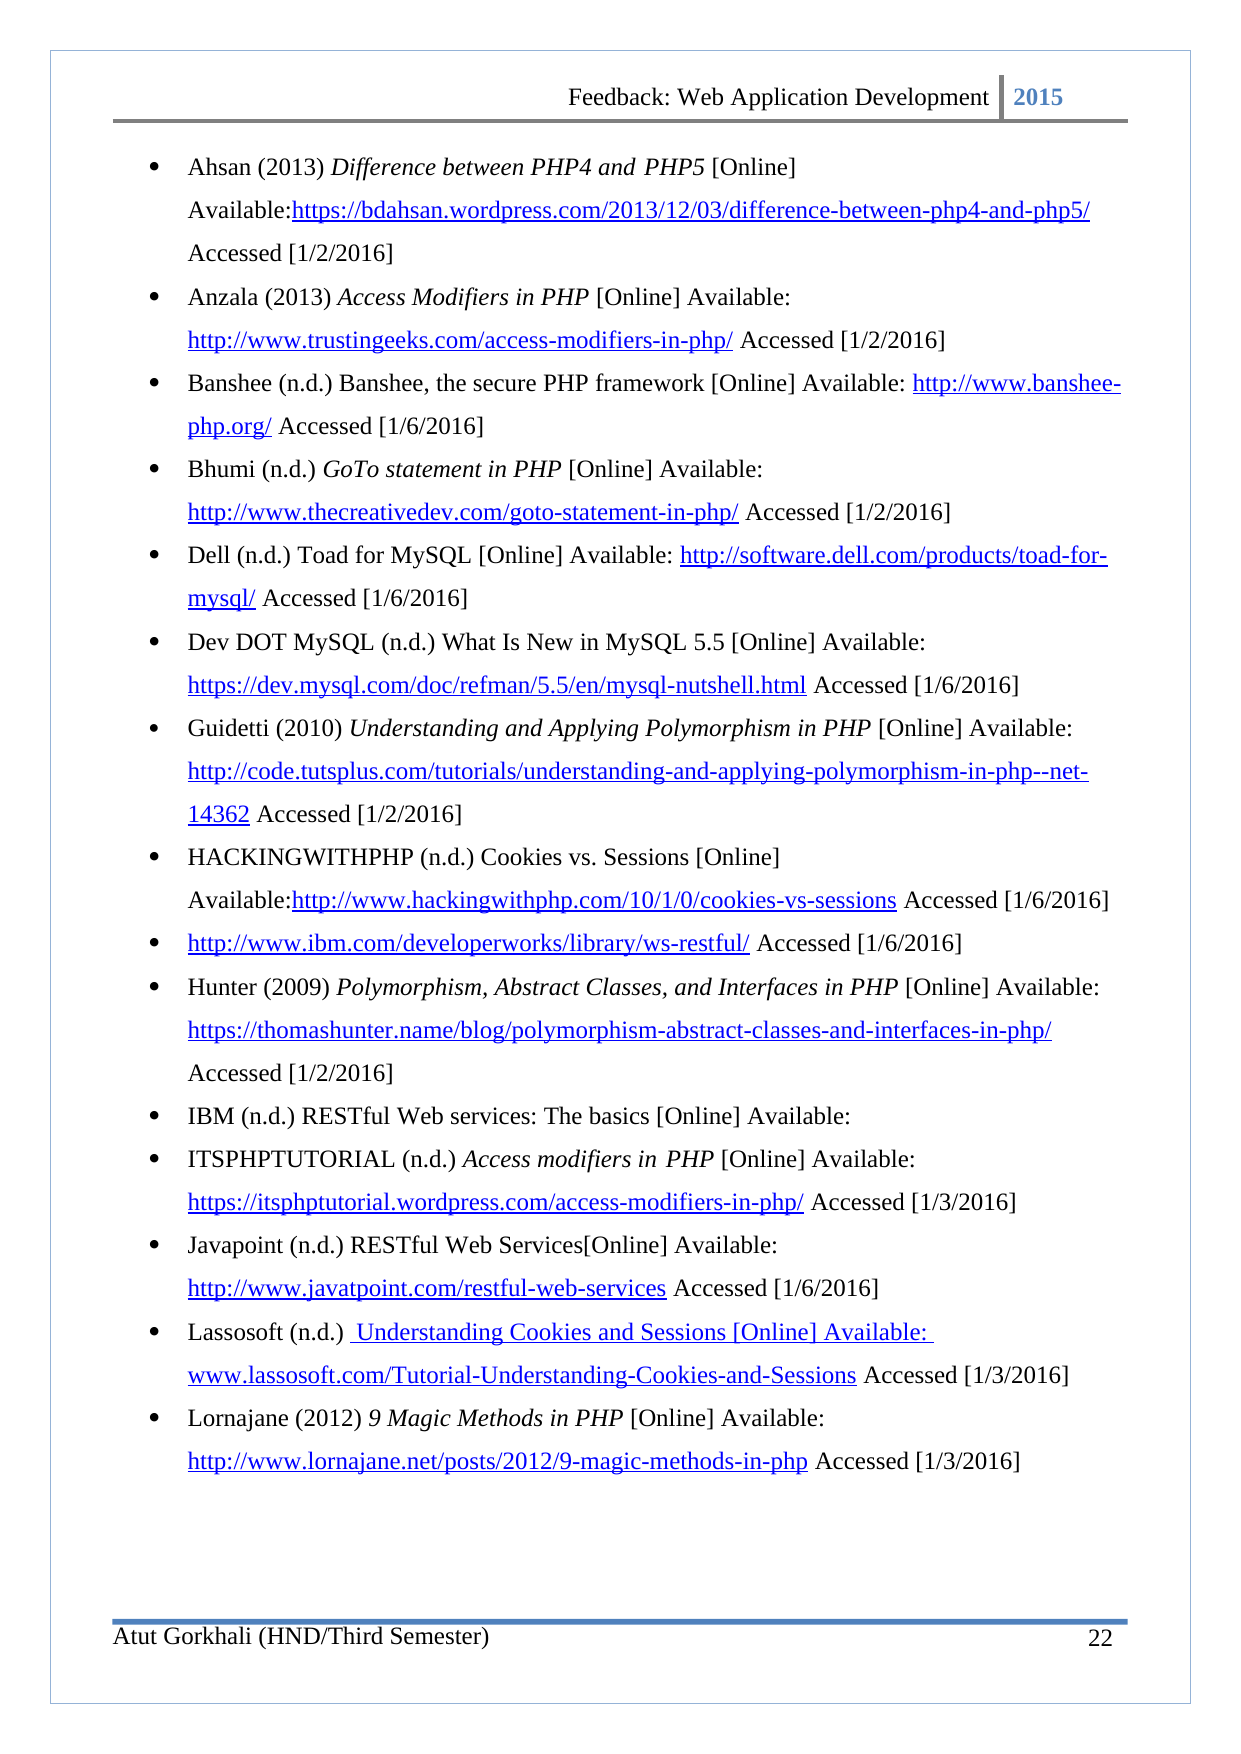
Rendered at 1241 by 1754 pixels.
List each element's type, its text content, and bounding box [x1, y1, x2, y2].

list Dev DOT MySQL (n.d.) What Is New in MySQL 5.5 [Online] Available: https://dev.mysql.com/doc/refman/5.5/en/mysql-nutshell.html Accessed [1/6/2016] [150, 627, 1128, 698]
list ITSPHPTUTORIAL (n.d.) Access modifiers in PHP [Online] Available: https://itsphptutorial.wordpress.com/access-modifiers-in-php/ Accessed [1/3/2016] [150, 1144, 1128, 1216]
list Hunter (2009) Polymorphism, Abstract Classes, and Interfaces in PHP [Online] Available: https://thomashunter.name/blog/polymorphism-abstract-classes-and-interfaces-in-php/ Accessed [1/2/2016] [150, 972, 1128, 1087]
list Lassosoft (n.d.) Understanding Cookies and Sessions [Online] Available: www.lassosoft.com/Tutorial-Understanding-Cookies-and-Sessions Accessed [1/3/2016] [150, 1317, 1128, 1388]
list Javapoint (n.d.) RESTful Web Services[Online] Available: http://www.javatpoint.com/restful-web-services Accessed [1/6/2016] [150, 1230, 1128, 1302]
list HACKINGWITHPHP (n.d.) Cookies vs. Sessions [Online] Available:http://www.hackingwithphp.com/10/1/0/cookies-vs-sessions Accessed [1/6/2016] [150, 842, 1128, 914]
list Dell (n.d.) Toad for MySQL [Online] Available: http://software.dell.com/products/toad-for-mysql/ Accessed [1/6/2016] [150, 540, 1128, 612]
list http://www.ibm.com/developerworks/library/ws-restful/ Accessed [1/6/2016] [150, 928, 1128, 957]
list Banshee (n.d.) Banshee, the secure PHP framework [Online] Available: http://www.banshee-php.org/ Accessed [1/6/2016] [150, 368, 1128, 440]
list Guidetti (2010) Understanding and Applying Polymorphism in PHP [Online] Available: http://code.tutsplus.com/tutorials/understanding-and-applying-polymorphism-in-php--net-14362 Accessed [1/2/2016] [150, 713, 1128, 828]
list Lornajane (2012) 9 Magic Methods in PHP [Online] Available: http://www.lornajane.net/posts/2012/9-magic-methods-in-php Accessed [1/3/2016] [150, 1403, 1128, 1475]
list Bhumi (n.d.) GoTo statement in PHP [Online] Available: http://www.thecreativedev.com/goto-statement-in-php/ Accessed [1/2/2016] [150, 454, 1128, 526]
list Anzala (2013) Access Modifiers in PHP [Online] Available: http://www.trustingeeks.com/access-modifiers-in-php/ Accessed [1/2/2016] [150, 282, 1128, 353]
list IBM (n.d.) RESTful Web services: The basics [Online] Available: [150, 1101, 1128, 1130]
list Ahsan (2013) Difference between PHP4 and PHP5 [Online] Available:https://bdahsan.wordpress.com/2013/12/03/difference-between-php4-and-php5/ Accessed [1/2/2016] [150, 152, 1128, 267]
